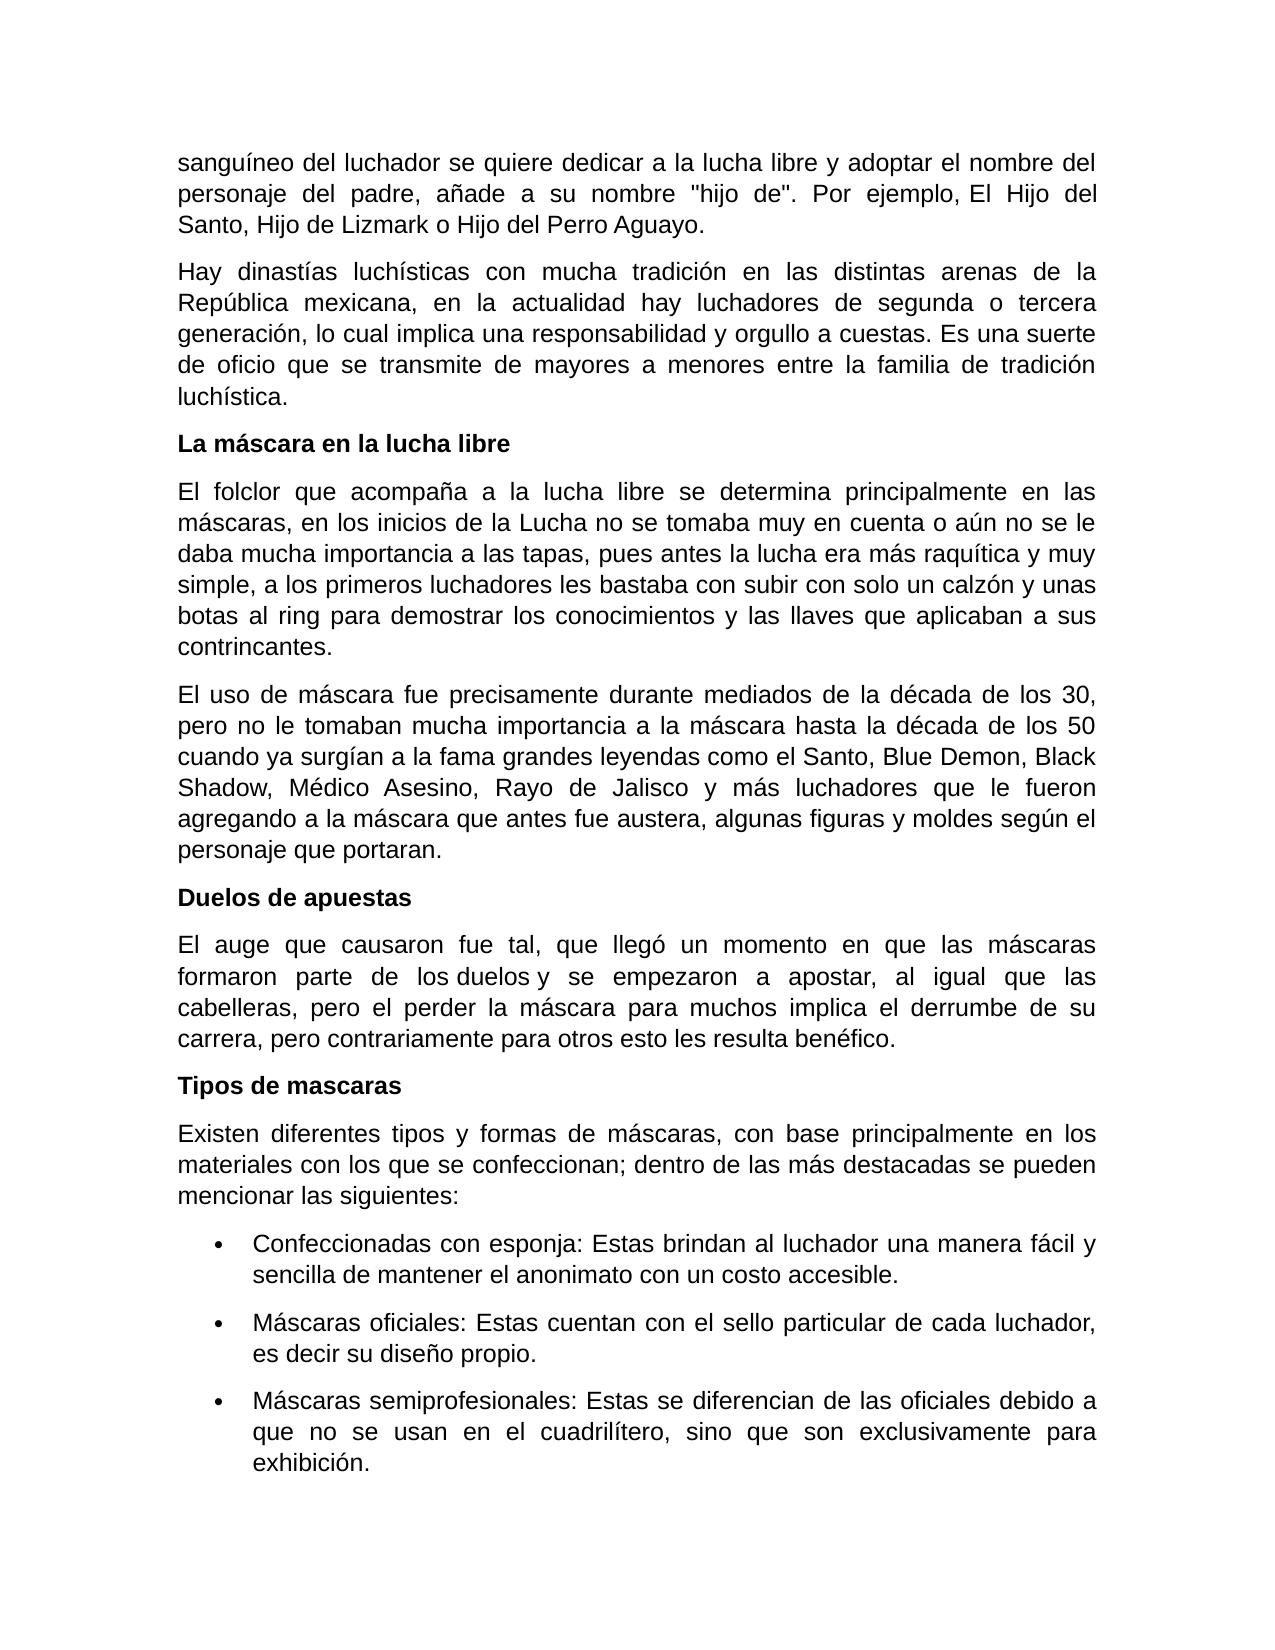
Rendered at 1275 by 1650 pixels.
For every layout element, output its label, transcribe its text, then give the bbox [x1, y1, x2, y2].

list Máscaras oficiales: Estas cuentan con el sello particular de cada luchador, es decir su diseño propio. [215, 1308, 1098, 1367]
list Máscaras semiprofesionales: Estas se diferencian de las oficiales debido a que no se usan en el cuadrilítero, sino que son exclusivamente para exhibición. [215, 1386, 1098, 1477]
text El folclor que acompaña a la lucha libre se determina principalmente en las máscaras, en los inicios de la Lucha no se tomaba muy en cuenta o aún no se le daba mucha importancia a las tapas, pues antes la lucha era más raquítica y muy simple, a los primeros luchadores les bastaba con subir con solo un calzón y unas botas al ring para demostrar los conocimientos y las llaves que aplicaban a sus contrincantes. [177, 477, 1098, 661]
text Hay dinastías luchísticas con mucha tradición en las distintas arenas de la República mexicana, en la actualidad hay luchadores de segunda o tercera generación, lo cual implica una responsabilidad y orgullo a cuestas. Es una suerte de oficio que se transmite de mayores a menores entre la familia de tradición luchística. [177, 257, 1098, 410]
text El uso de máscara fue precisamente durante mediados de la década de los 30, pero no le tomaban mucha importancia a la máscara hasta la década de los 50 cuando ya surgían a la fama grandes leyendas como el Santo, Blue Demon, Black Shadow, Médico Asesino, Rayo de Jalisco y más luchadores que le fueron agregando a la máscara que antes fue austera, algunas figuras y moldes según el personaje que portaran. [177, 680, 1098, 864]
text Tipos de mascaras [177, 1071, 1098, 1100]
text Duelos de apuestas [177, 883, 1098, 912]
list Confeccionadas con esponja: Estas brindan al luchador una manera fácil y sencilla de mantener el anonimato con un costo accesible. [215, 1229, 1098, 1289]
text La máscara en la lucha libre [177, 429, 1098, 458]
text Existen diferentes tipos y formas de máscaras, con base principalmente en los materiales con los que se confeccionan; dentro de las más destacadas se pueden mencionar las siguientes: [177, 1119, 1098, 1210]
text El auge que causaron fue tal, que llegó un momento en que las máscaras formaron parte de los duelos y se empezaron a apostar, al igual que las cabelleras, pero el perder la máscara para muchos implica el derrumbe de su carrera, pero contrariamente para otros esto les resulta benéfico. [177, 931, 1098, 1052]
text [177, 148, 1098, 238]
